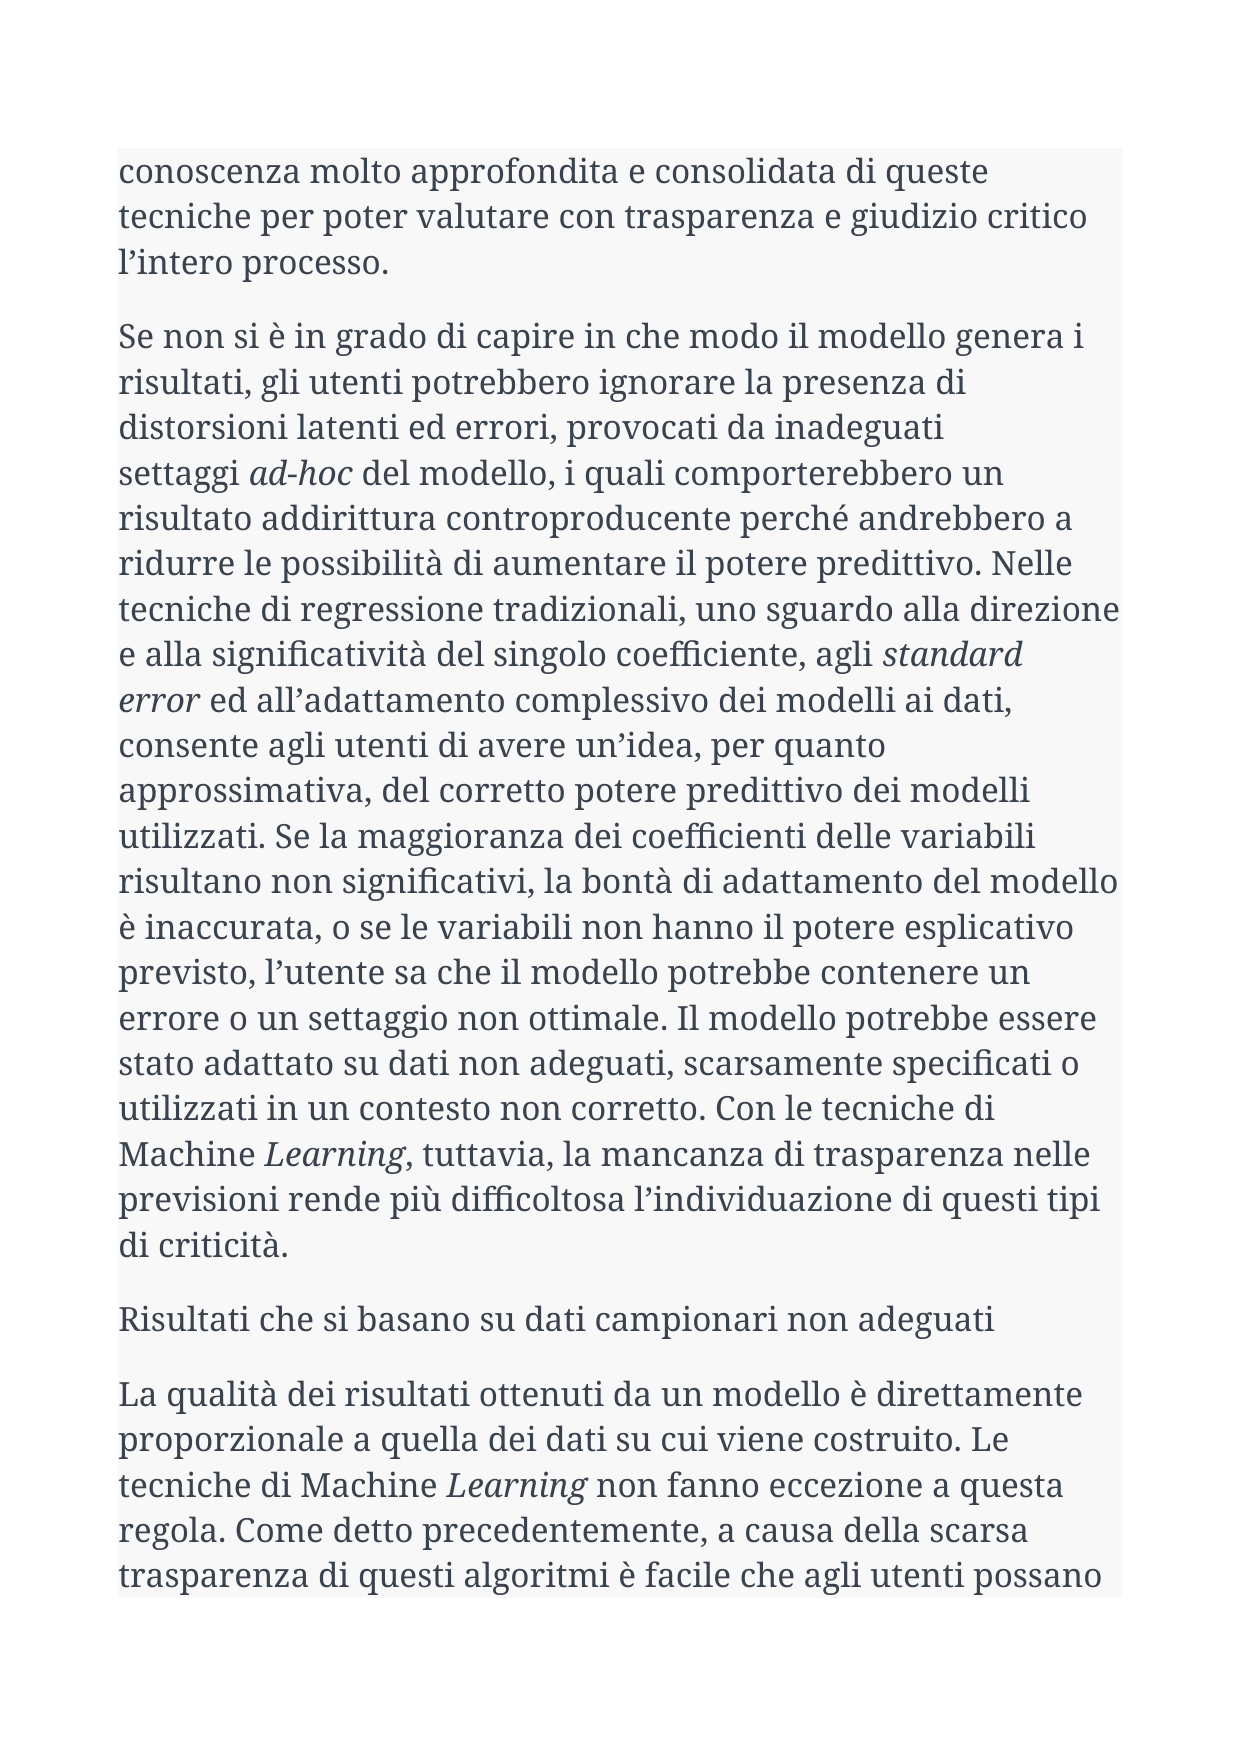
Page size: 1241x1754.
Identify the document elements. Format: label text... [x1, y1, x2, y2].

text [118, 148, 1122, 284]
text Se non si è in grado di capire in che modo il modello genera i risultati, gli utenti potrebbero ignorare la presenza di distorsioni latenti ed errori, provocati da inadeguati settaggi ad-hoc del modello, i quali comporterebbero un risultato addirittura controproducente perché andrebbero a ridurre le possibilità di aumentare il potere predittivo. Nelle tecniche di regressione tradizionali, uno sguardo alla direzione e alla significatività del singolo coefficiente, agli standard error ed all’adattamento complessivo dei modelli ai dati, consente agli utenti di avere un’idea, per quanto approssimativa, del corretto potere predittivo dei modelli utilizzati. Se la maggioranza dei coefficienti delle variabili risultano non significativi, la bontà di adattamento del modello è inaccurata, o se le variabili non hanno il potere esplicativo previsto, l’utente sa che il modello potrebbe contenere un errore o un settaggio non ottimale. Il modello potrebbe essere stato adattato su dati non adeguati, scarsamente specificati o utilizzati in un contesto non corretto. Con le tecniche di Machine Learning, tuttavia, la mancanza di trasparenza nelle previsioni rende più difficoltosa l’individuazione di questi tipi di criticità. [118, 313, 1122, 1267]
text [118, 1371, 1122, 1598]
text Risultati che si basano su dati campionari non adeguati [118, 1296, 1122, 1341]
